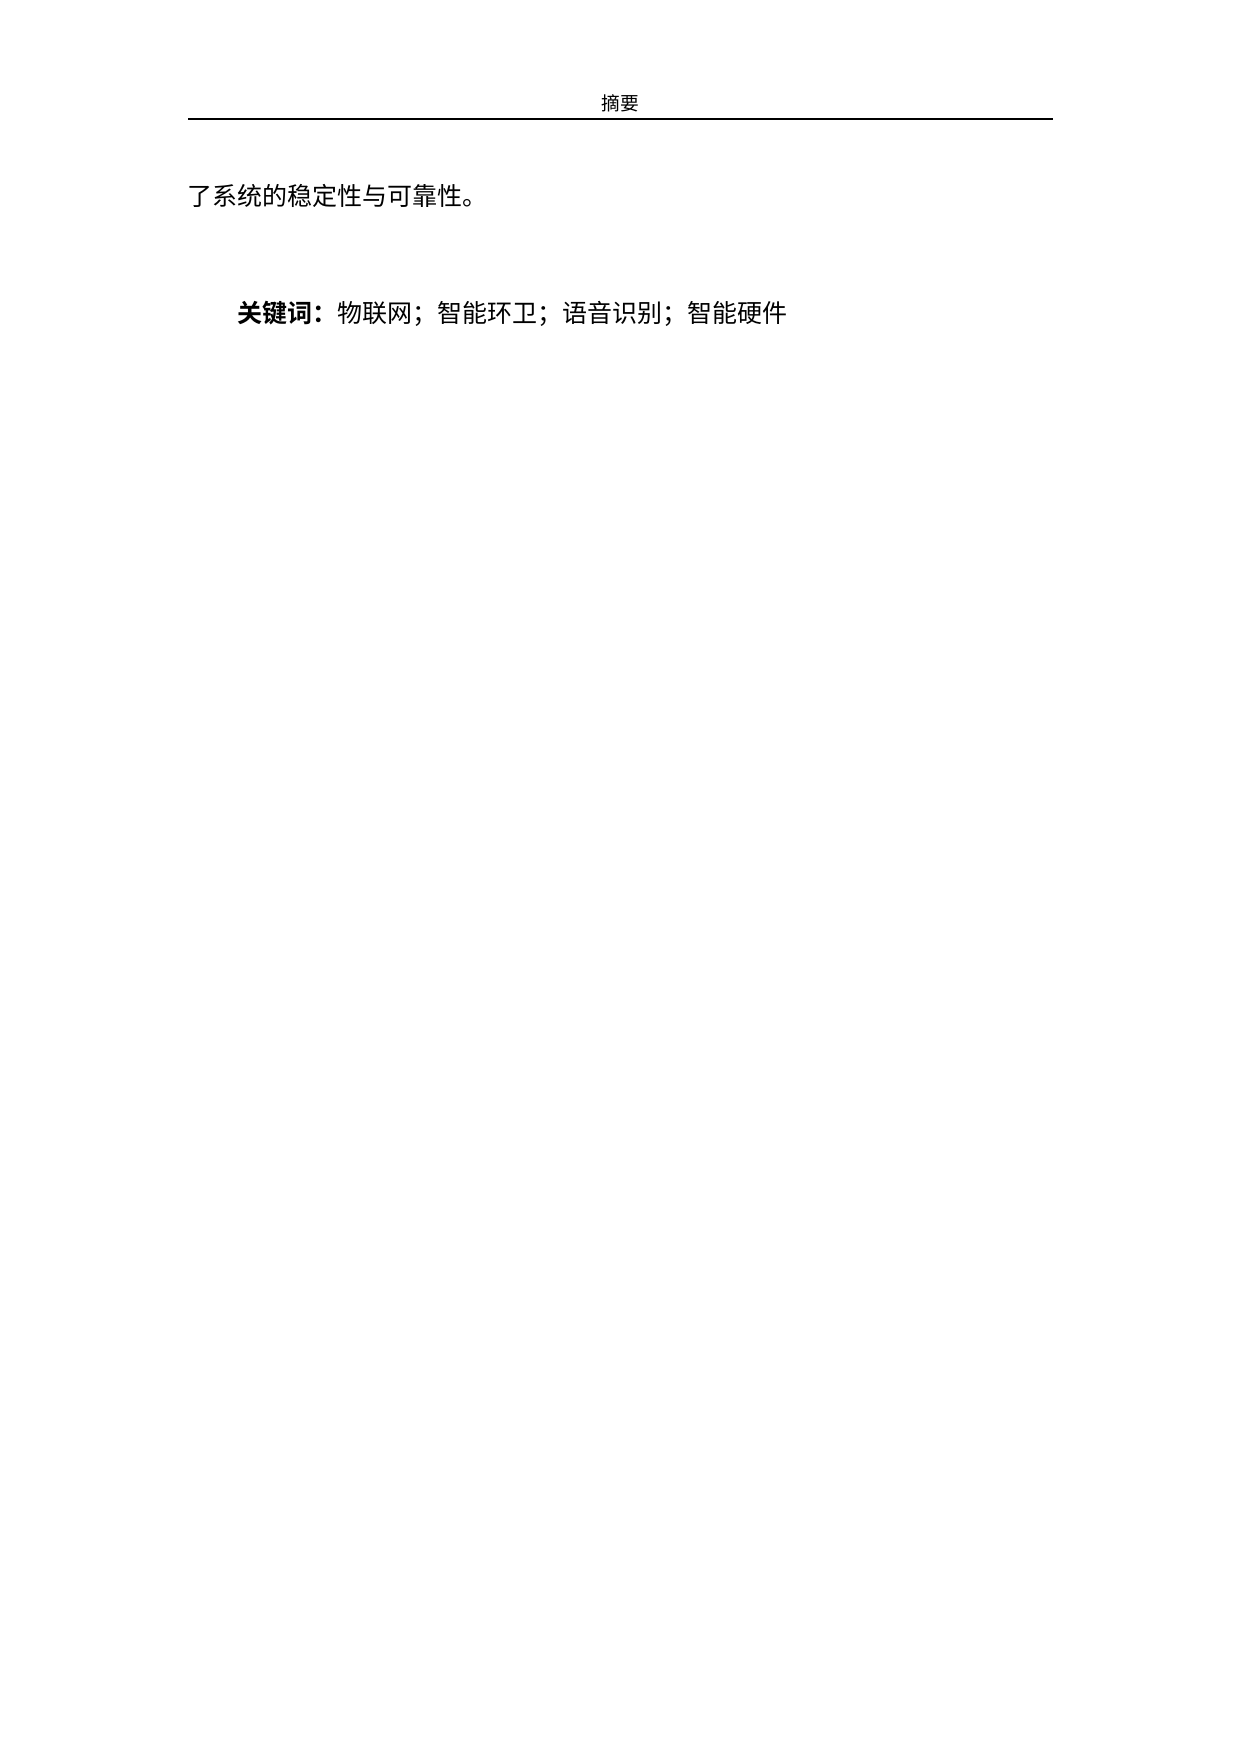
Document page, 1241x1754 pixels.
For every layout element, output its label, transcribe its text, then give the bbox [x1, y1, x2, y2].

text 关键词：物联网；智能环卫；语音识别；智能硬件 [187, 279, 1053, 344]
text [187, 162, 1053, 227]
